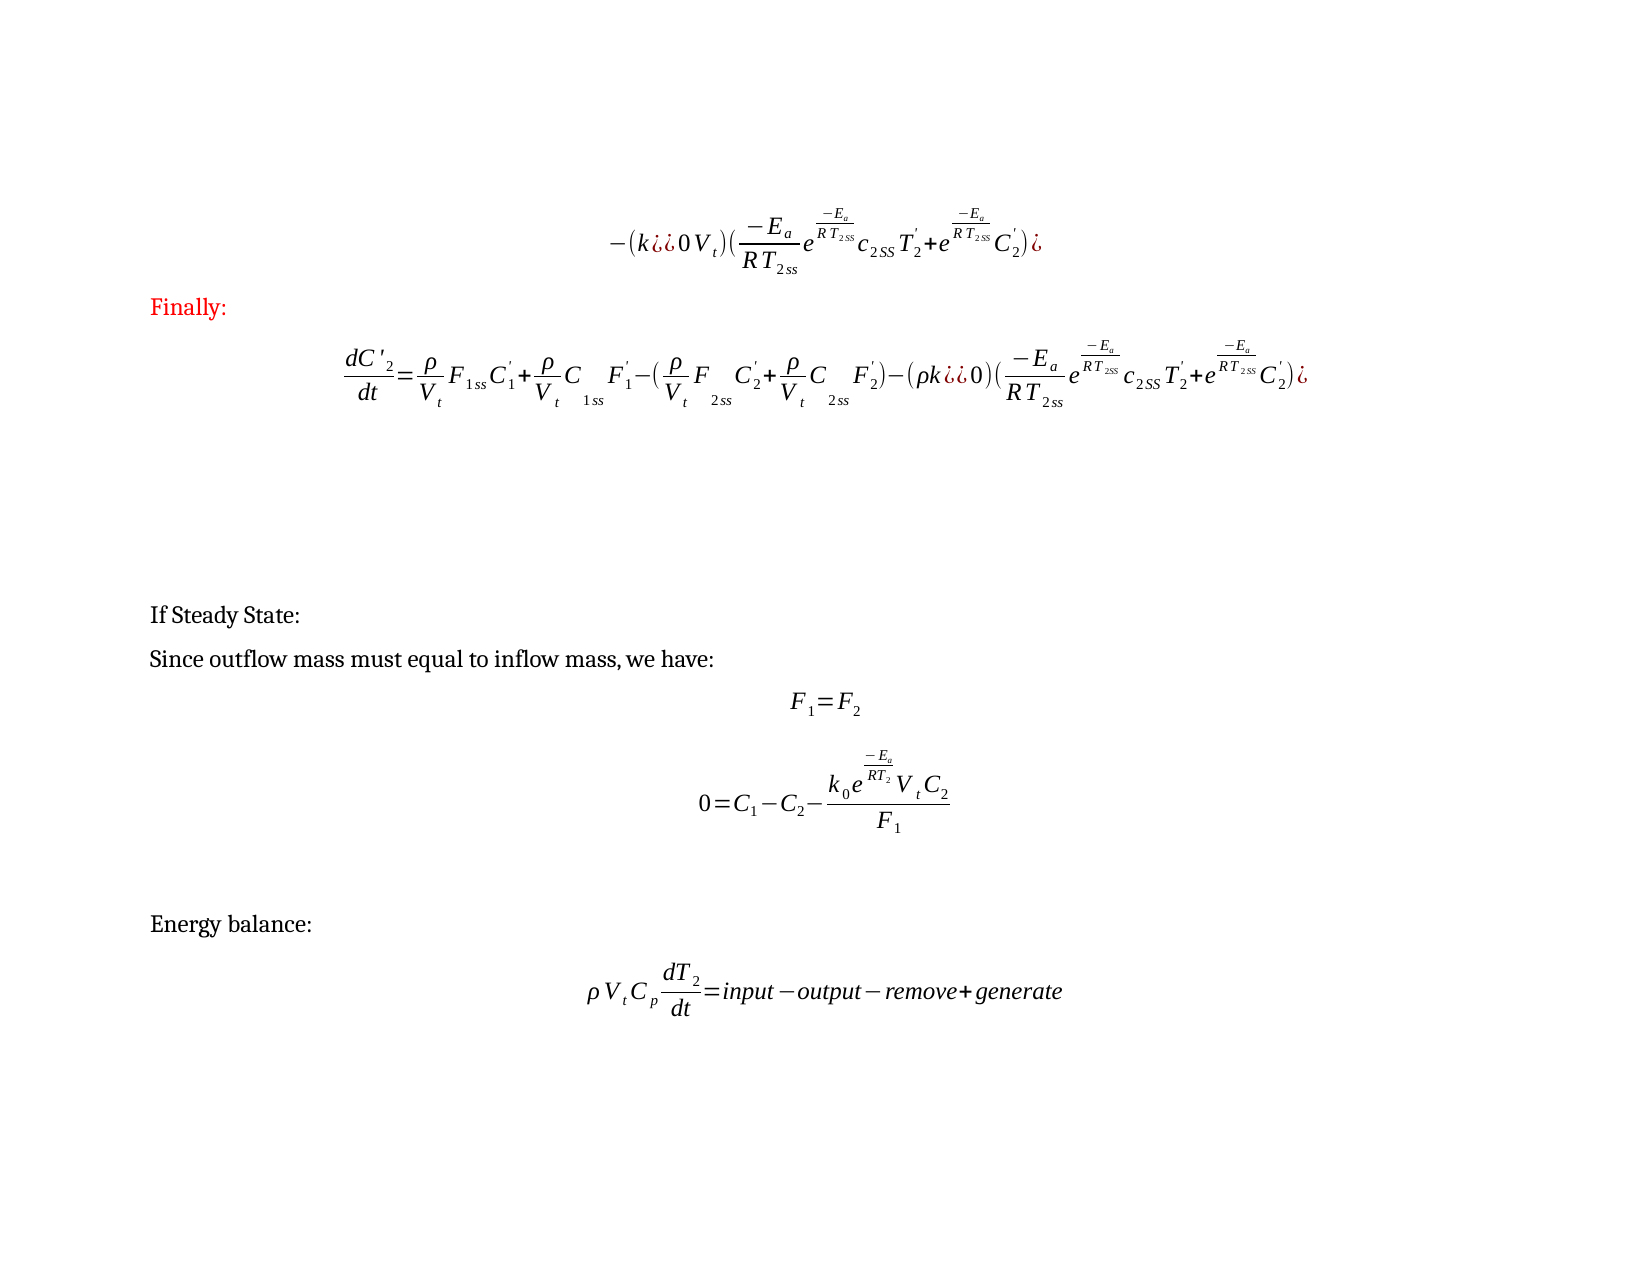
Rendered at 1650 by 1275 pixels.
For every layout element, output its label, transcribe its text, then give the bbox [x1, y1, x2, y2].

text Finally: [150, 285, 1500, 329]
text If Steady State: [150, 593, 1500, 637]
text Since outflow mass must equal to inflow mass, we have: [150, 637, 1500, 682]
text Energy balance: [150, 902, 1500, 946]
